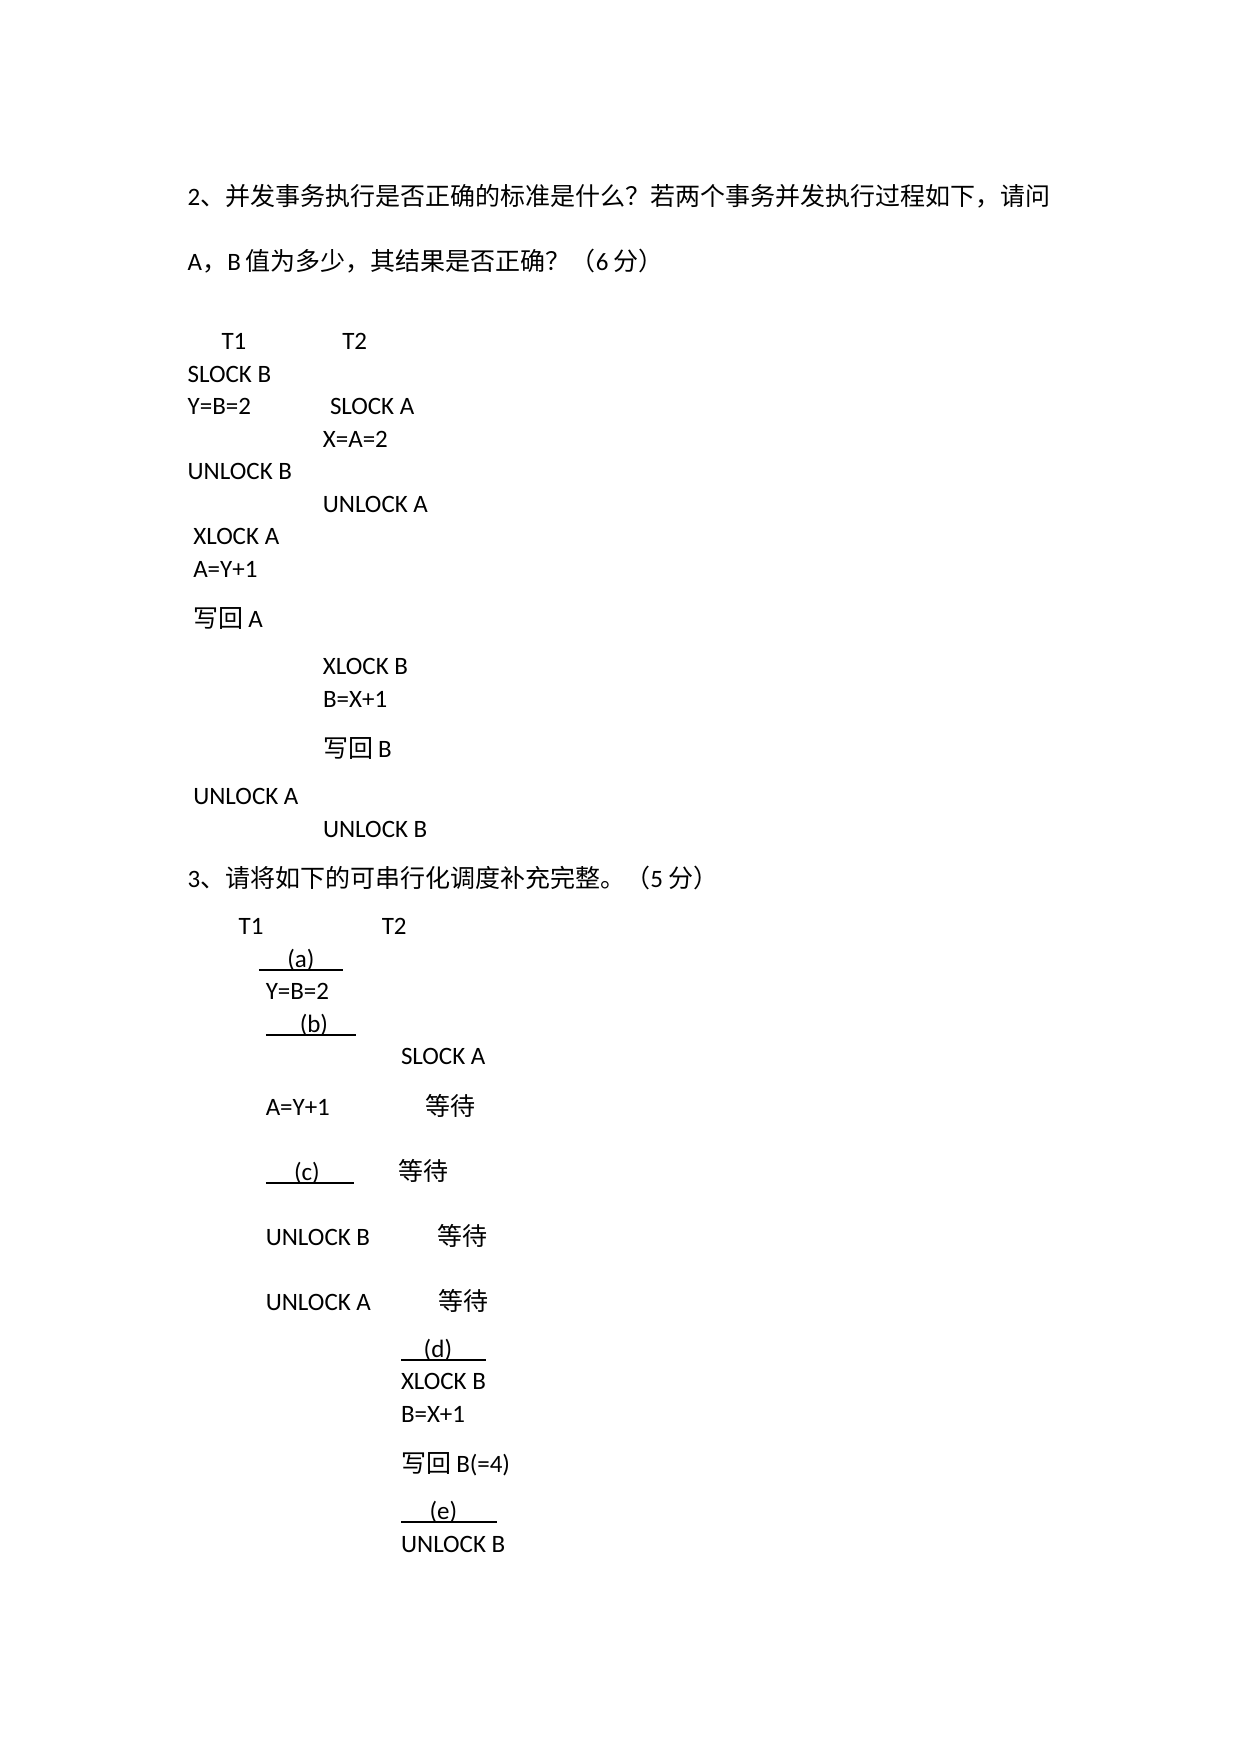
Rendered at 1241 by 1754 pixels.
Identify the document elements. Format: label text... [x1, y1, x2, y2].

text T1 T2 SLOCK B Y=B=2 SLOCK A X=A=2 UNLOCK B UNLOCK A XLOCK A A=Y+1 写回A XLOCK B B=X+1 写回B UNLOCK A UNLOCK B 3、请将如下的可串行化调度补充完整。（5分） [187, 324, 1053, 909]
text 2、并发事务执行是否正确的标准是什么？若两个事务并发执行过程如下，请问A，B值为多少，其结果是否正确？（6分） [187, 162, 1053, 292]
text T1 T2 [187, 909, 1053, 942]
text (a) Y=B=2 (b) SLOCK A A=Y+1 等待 (c) 等待 UNLOCK B 等待 UNLOCK A 等待 (d) XLOCK B B=X+1 写回B(=4) (e) UNLOCK B [253, 942, 1053, 1559]
